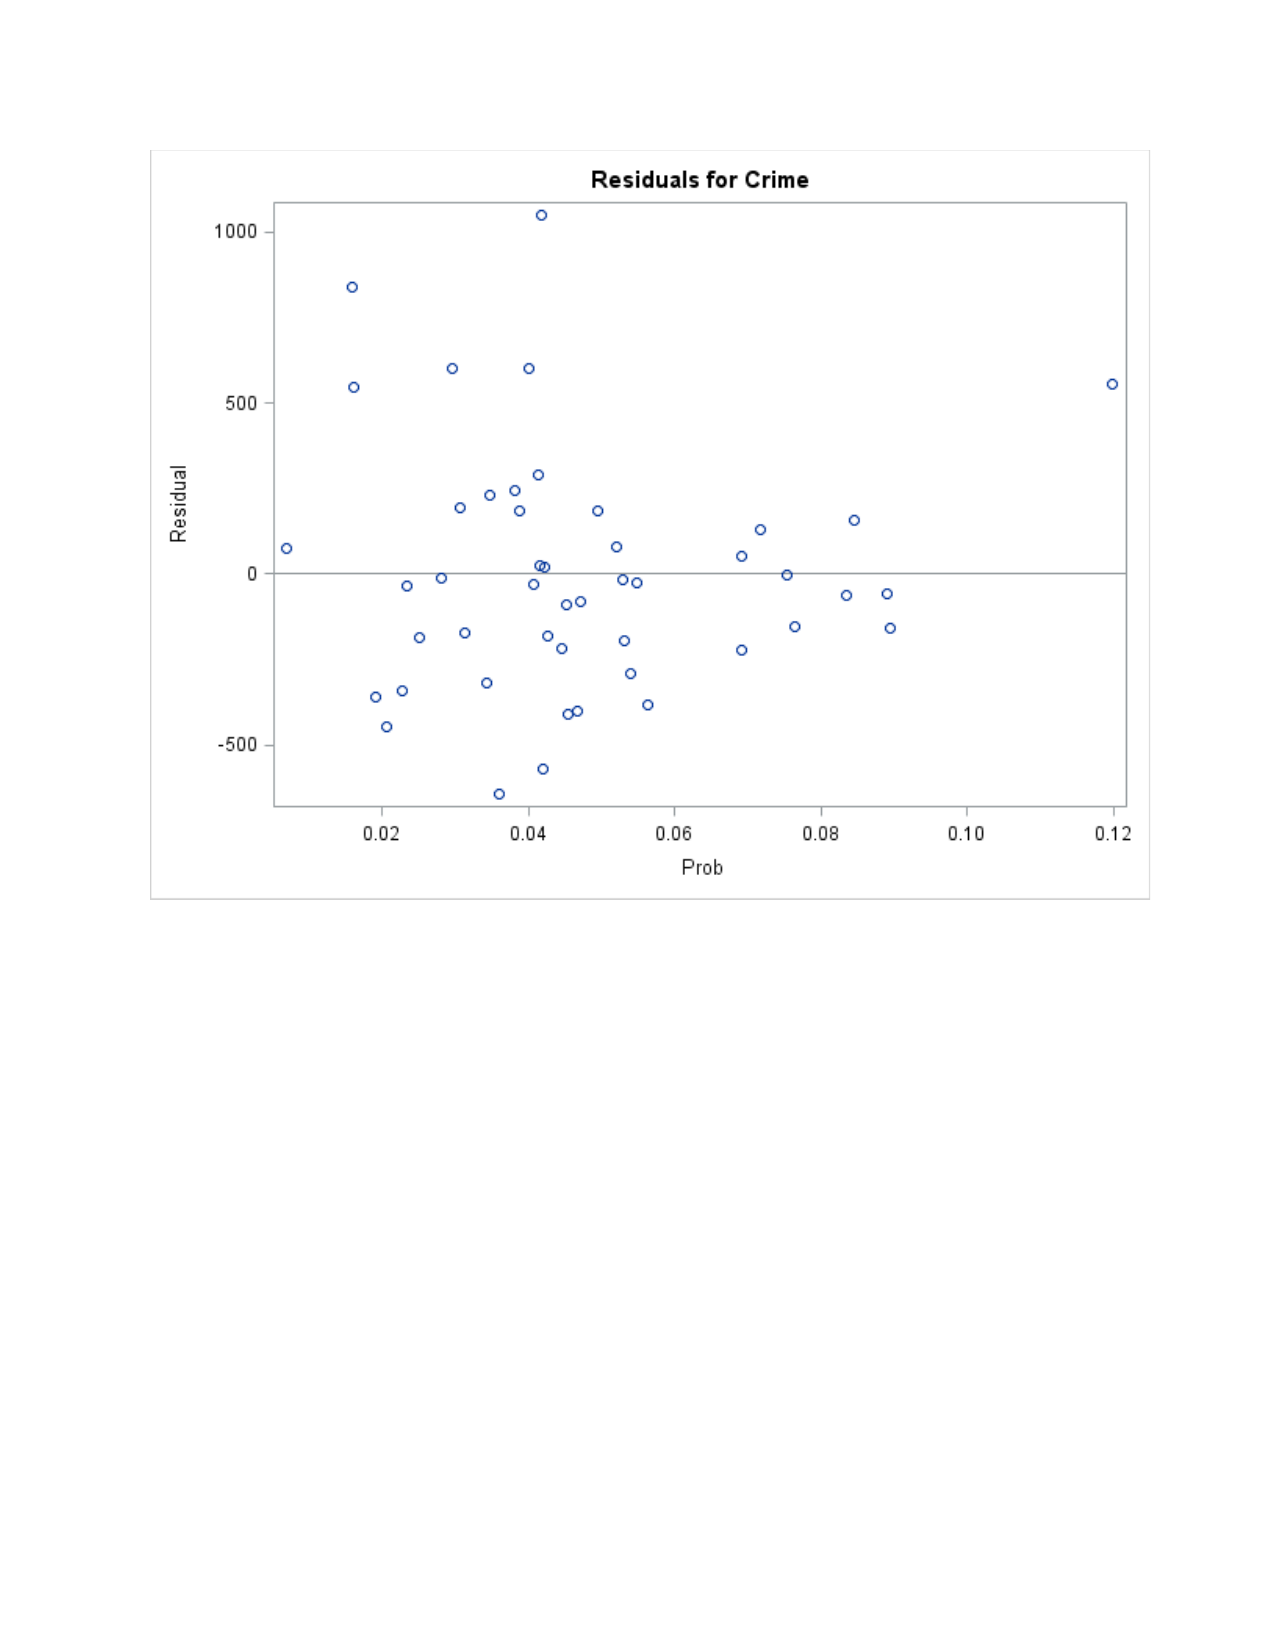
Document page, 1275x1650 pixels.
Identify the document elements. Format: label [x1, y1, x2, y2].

picture [150, 150, 1150, 900]
